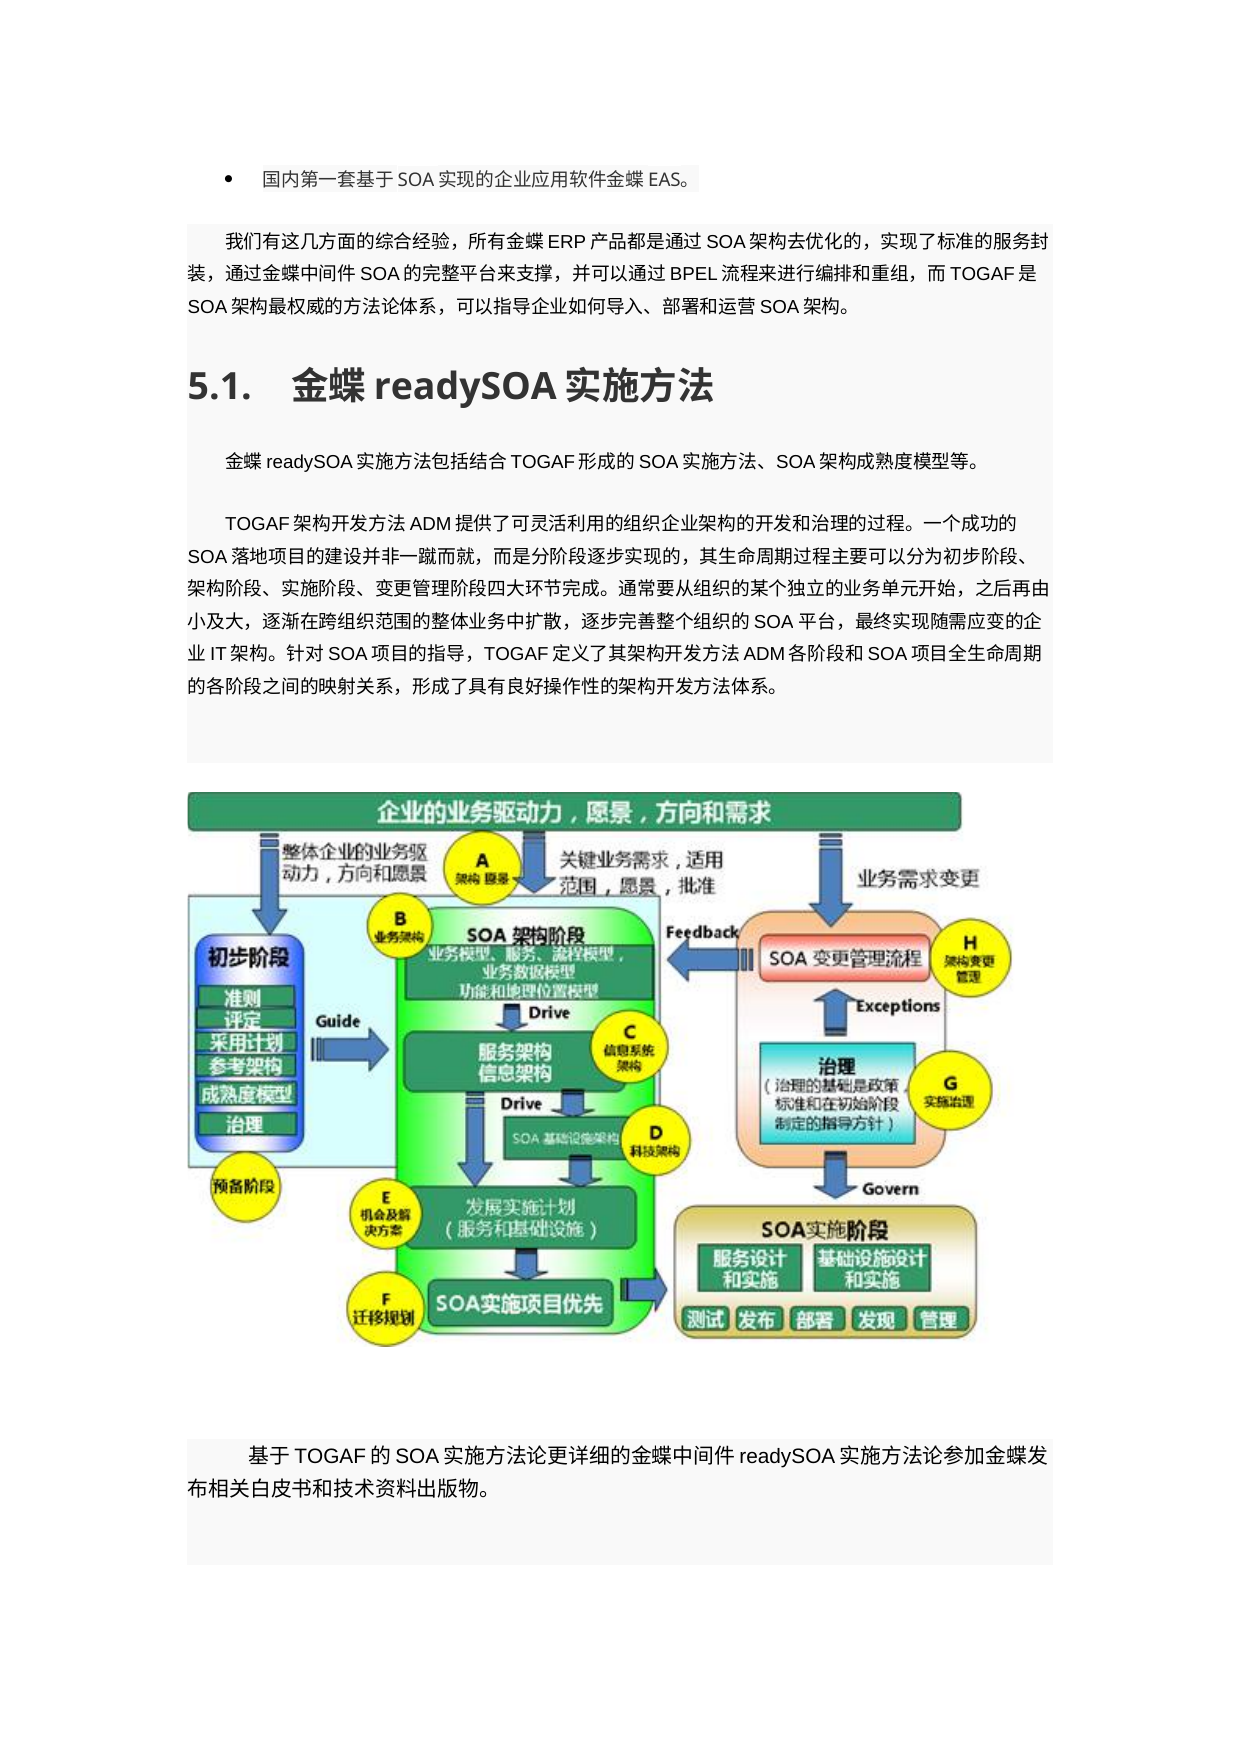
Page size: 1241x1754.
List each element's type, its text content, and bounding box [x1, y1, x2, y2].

text 基于TOGAF的SOA实施方法论更详细的金蝶中间件readySOA实施方法论参加金蝶发布相关白皮书和技术资料出版物。 [187, 1439, 1053, 1504]
text 我们有这几方面的综合经验，所有金蝶ERP产品都是通过SOA架构去优化的，实现了标准的服务封装，通过金蝶中间件SOA的完整平台来支撑，并可以通过BPEL流程来进行编排和重组，而TOGAF是SOA架构最权威的方法论体系，可以指导企业如何导入、部署和运营SOA架构。 [187, 224, 1053, 321]
subtitle 5.1. 金蝶readySOA实施方法 [187, 350, 1053, 415]
text 金蝶readySOA实施方法包括结合TOGAF形成的SOA实施方法、SOA架构成熟度模型等。 [187, 444, 1053, 477]
list 国内第一套基于SOA实现的企业应用软件金蝶EAS。 [225, 162, 1053, 194]
text TOGAF架构开发方法ADM提供了可灵活利用的组织企业架构的开发和治理的过程。一个成功的SOA落地项目的建设并非一蹴而就，而是分阶段逐步实现的，其生命周期过程主要可以分为初步阶段、架构阶段、实施阶段、变更管理阶段四大环节完成。通常要从组织的某个独立的业务单元开始，之后再由小及大，逐渐在跨组织范围的整体业务中扩散，逐步完善整个组织的SOA 平台，最终实现随需应变的企业IT架构。针对SOA项目的指导，TOGAF定义了其架构开发方法ADM各阶段和SOA项目全生命周期的各阶段之间的映射关系，形成了具有良好操作性的架构开发方法体系。 [187, 506, 1053, 701]
picture [187, 792, 1018, 1347]
